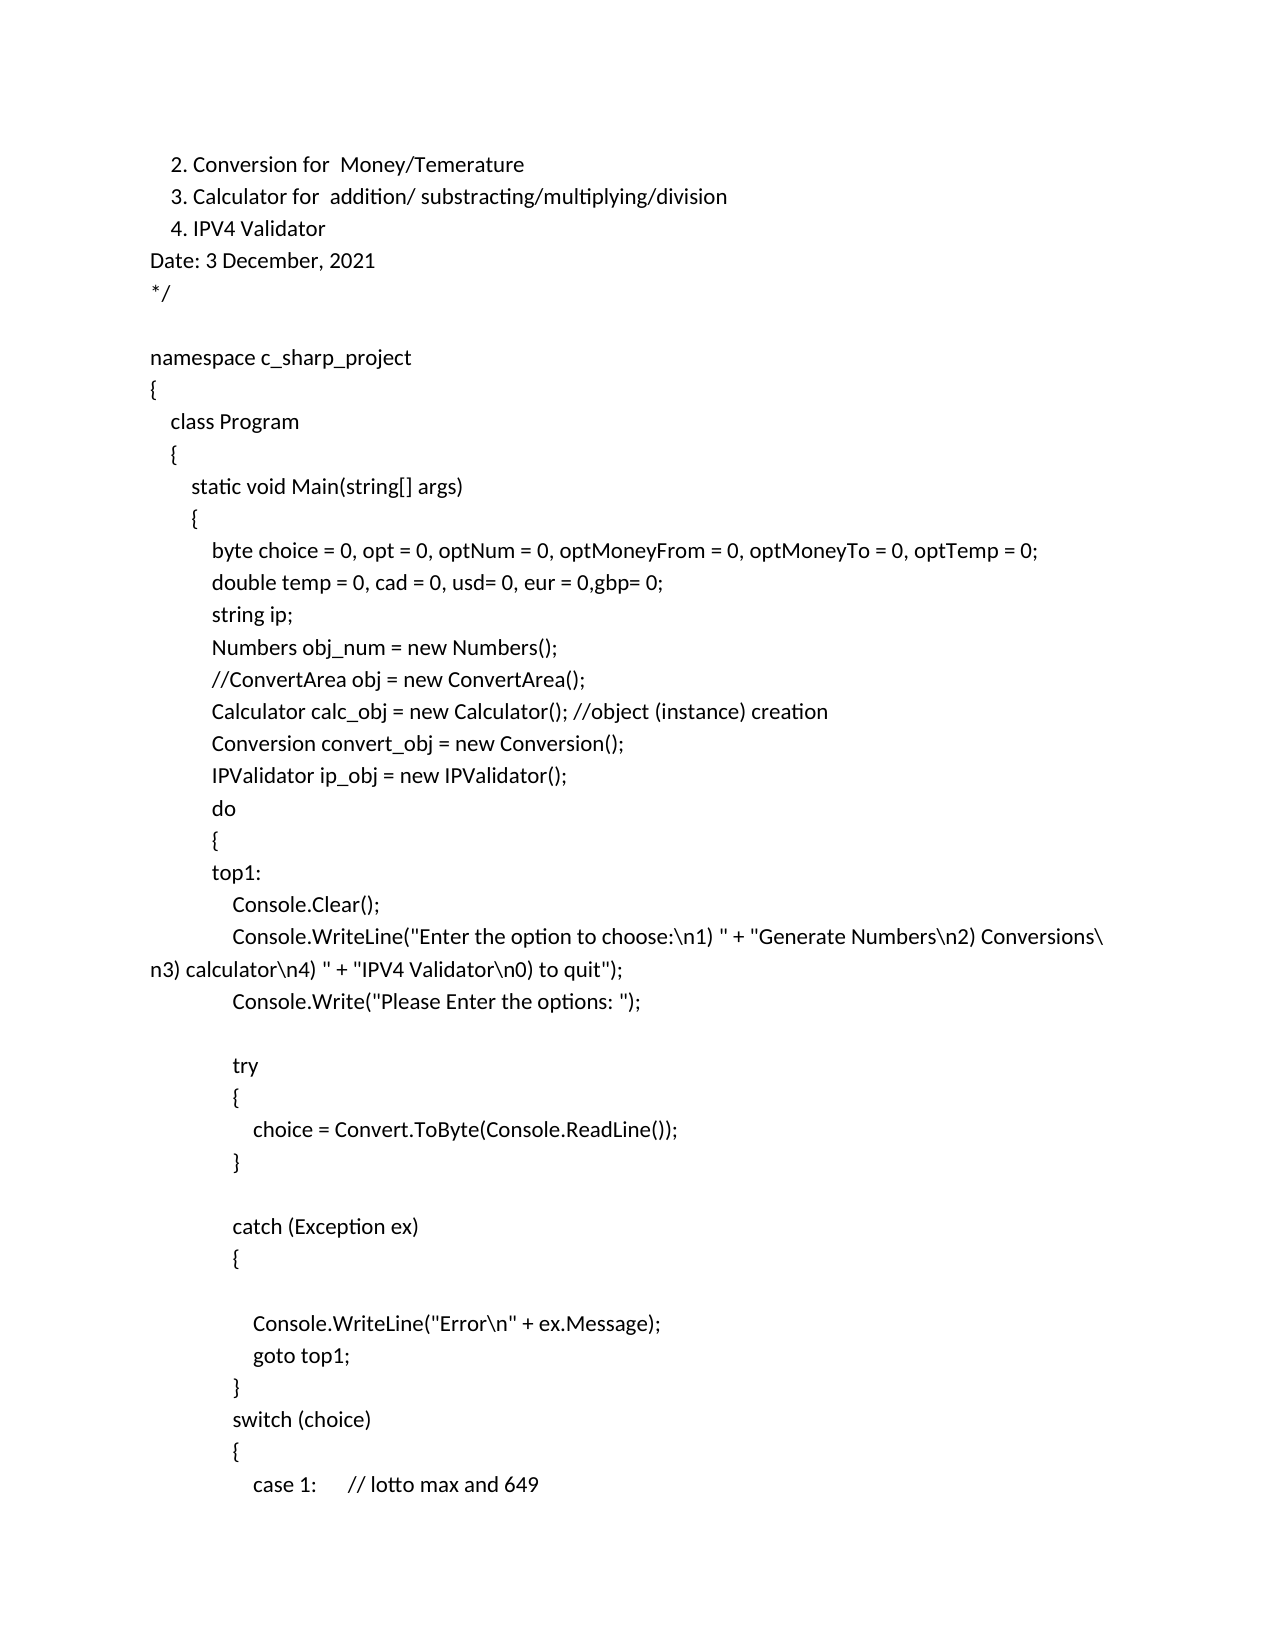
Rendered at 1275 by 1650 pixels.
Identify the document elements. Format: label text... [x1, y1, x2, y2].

text { [150, 504, 1125, 532]
text */ [150, 279, 1125, 307]
text try [150, 1051, 1125, 1079]
text Console.WriteLine("Enter the option to choose:\n1) " + "Generate Numbers\n2) Conversions\n3) calculator\n4) " + "IPV4 Validator\n0) to quit"); [150, 922, 1125, 983]
text string ip; [150, 601, 1125, 629]
text switch (choice) [150, 1405, 1125, 1433]
text { [150, 1244, 1125, 1272]
text Console.Clear(); [150, 890, 1125, 918]
text } [150, 1373, 1125, 1401]
text Conversion convert_obj = new Conversion(); [150, 729, 1125, 757]
text { [150, 826, 1125, 854]
text byte choice = 0, opt = 0, optNum = 0, optMoneyFrom = 0, optMoneyTo = 0, optTemp = 0; [150, 536, 1125, 564]
text case 1: // lotto max and 649 [150, 1470, 1125, 1498]
text { [150, 1083, 1125, 1111]
text { [150, 375, 1125, 403]
text do [150, 794, 1125, 822]
text 3. Calculator for addition/ substracting/multiplying/division [150, 182, 1125, 210]
text catch (Exception ex) [150, 1212, 1125, 1240]
text 4. IPV4 Validator [150, 214, 1125, 242]
text namespace c_sharp_project [150, 343, 1125, 371]
text 2. Conversion for Money/Temerature [150, 150, 1125, 178]
text choice = Convert.ToByte(Console.ReadLine()); [150, 1116, 1125, 1144]
text IPValidator ip_obj = new IPValidator(); [150, 762, 1125, 789]
text top1: [150, 858, 1125, 886]
text Date: 3 December, 2021 [150, 247, 1125, 274]
text goto top1; [150, 1341, 1125, 1369]
text //ConvertArea obj = new ConvertArea(); [150, 665, 1125, 693]
text } [150, 1148, 1125, 1176]
text Console.WriteLine("Error\n" + ex.Message); [150, 1309, 1125, 1337]
text Console.Write("Please Enter the options: "); [150, 987, 1125, 1015]
text class Program [150, 407, 1125, 436]
text static void Main(string[] args) [150, 472, 1125, 500]
text double temp = 0, cad = 0, usd= 0, eur = 0,gbp= 0; [150, 568, 1125, 596]
text Calculator calc_obj = new Calculator(); //object (instance) creation [150, 697, 1125, 725]
text { [150, 1437, 1125, 1466]
text { [150, 440, 1125, 468]
text Numbers obj_num = new Numbers(); [150, 633, 1125, 661]
